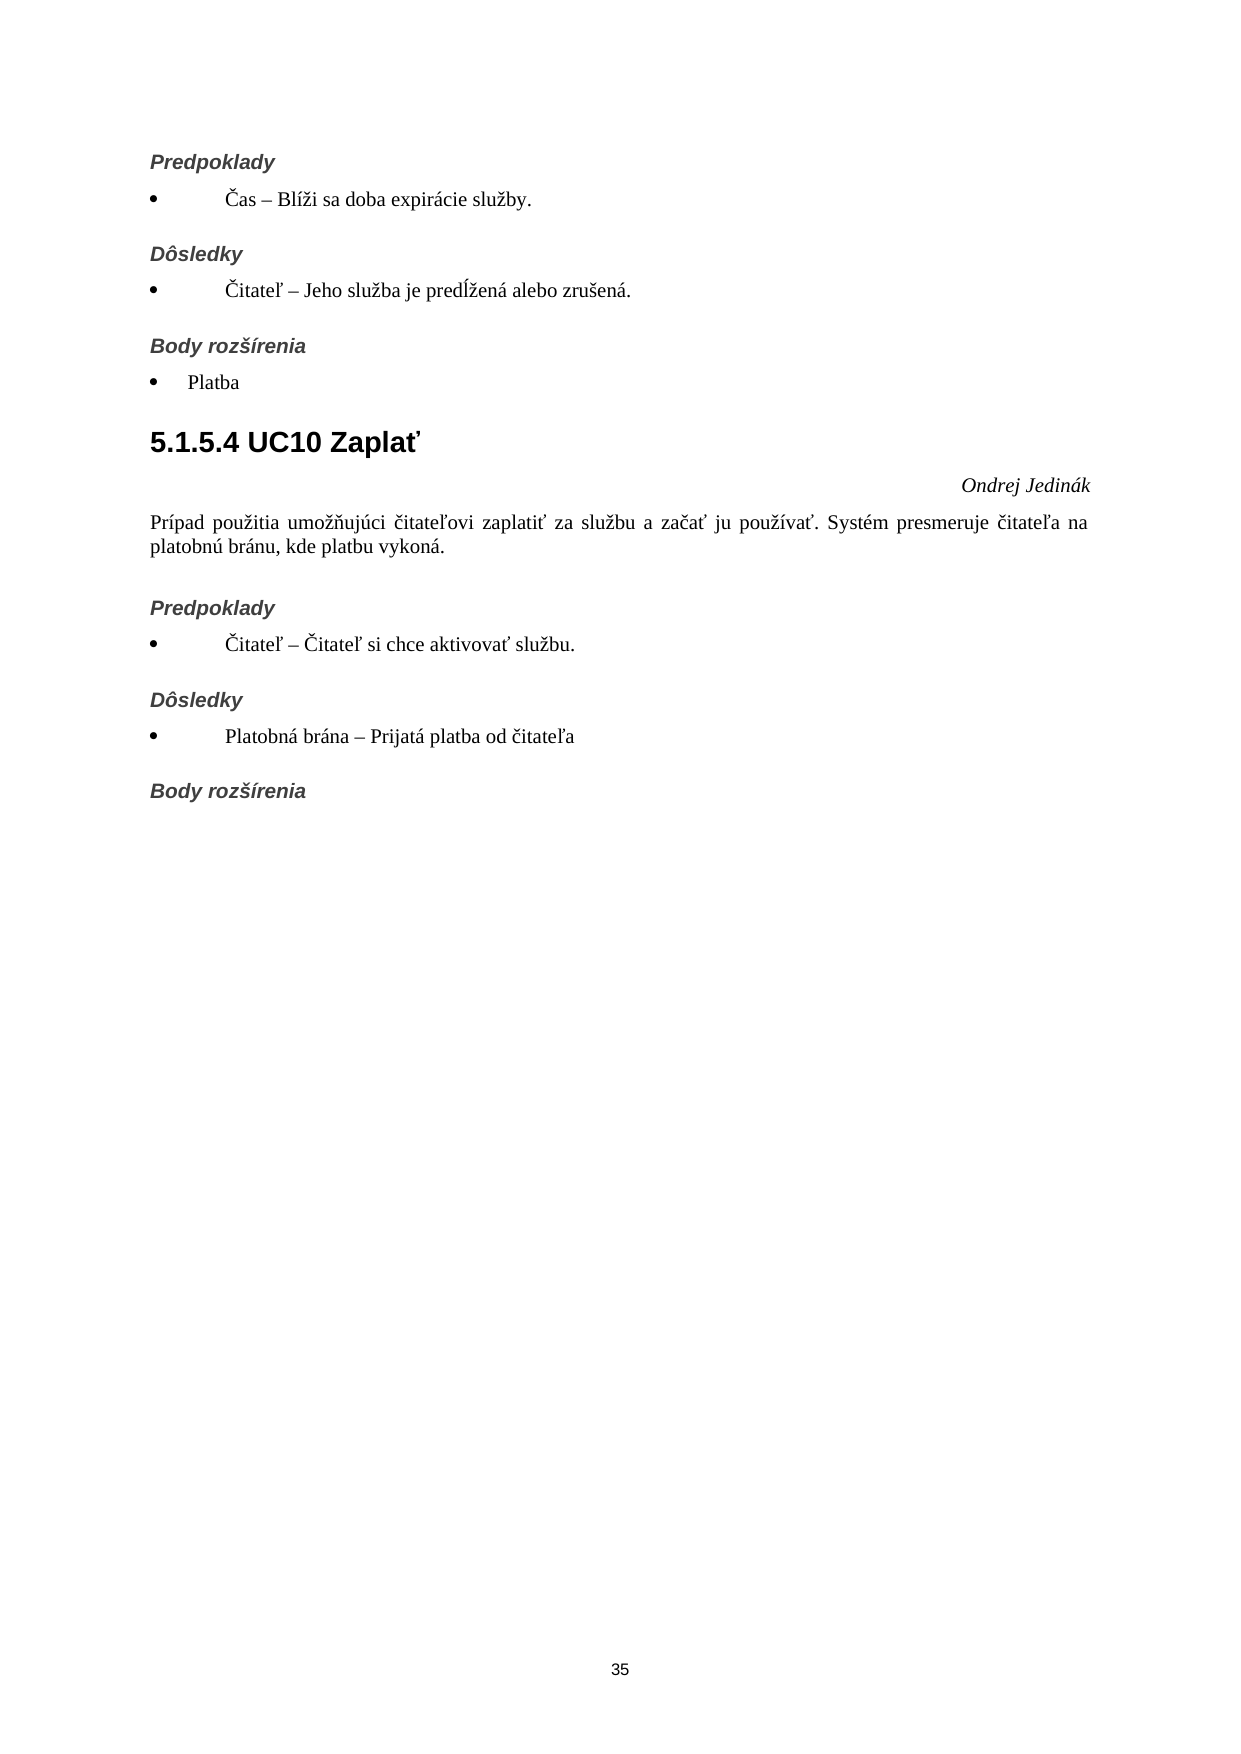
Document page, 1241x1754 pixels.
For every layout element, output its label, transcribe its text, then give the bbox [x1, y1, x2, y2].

title Dôsledky [150, 242, 1090, 266]
text Čitateľ – Čitateľ si chce aktivovať službu. [150, 632, 1090, 656]
text Čitateľ – Jeho služba je predĺžená alebo zrušená. [150, 278, 1090, 302]
title Body rozšírenia [150, 779, 1090, 803]
text Prípad použitia umožňujúci čitateľovi zaplatiť za službu a začať ju používať. Systém presmeruje čitateľa na platobnú bránu, kde platbu vykoná. [150, 510, 1090, 558]
text Platobná brána – Prijatá platba od čitateľa [150, 724, 1090, 748]
subtitle UC10 Zaplať [150, 425, 1090, 459]
title Predpoklady [150, 150, 1090, 174]
title Predpoklady [150, 596, 1090, 619]
title Body rozšírenia [150, 333, 1090, 357]
text Ondrej Jedinák [150, 473, 1090, 497]
title Dôsledky [150, 687, 1090, 711]
text Platba [150, 370, 1090, 394]
text Čas – Blíži sa doba expirácie služby. [150, 186, 1090, 211]
